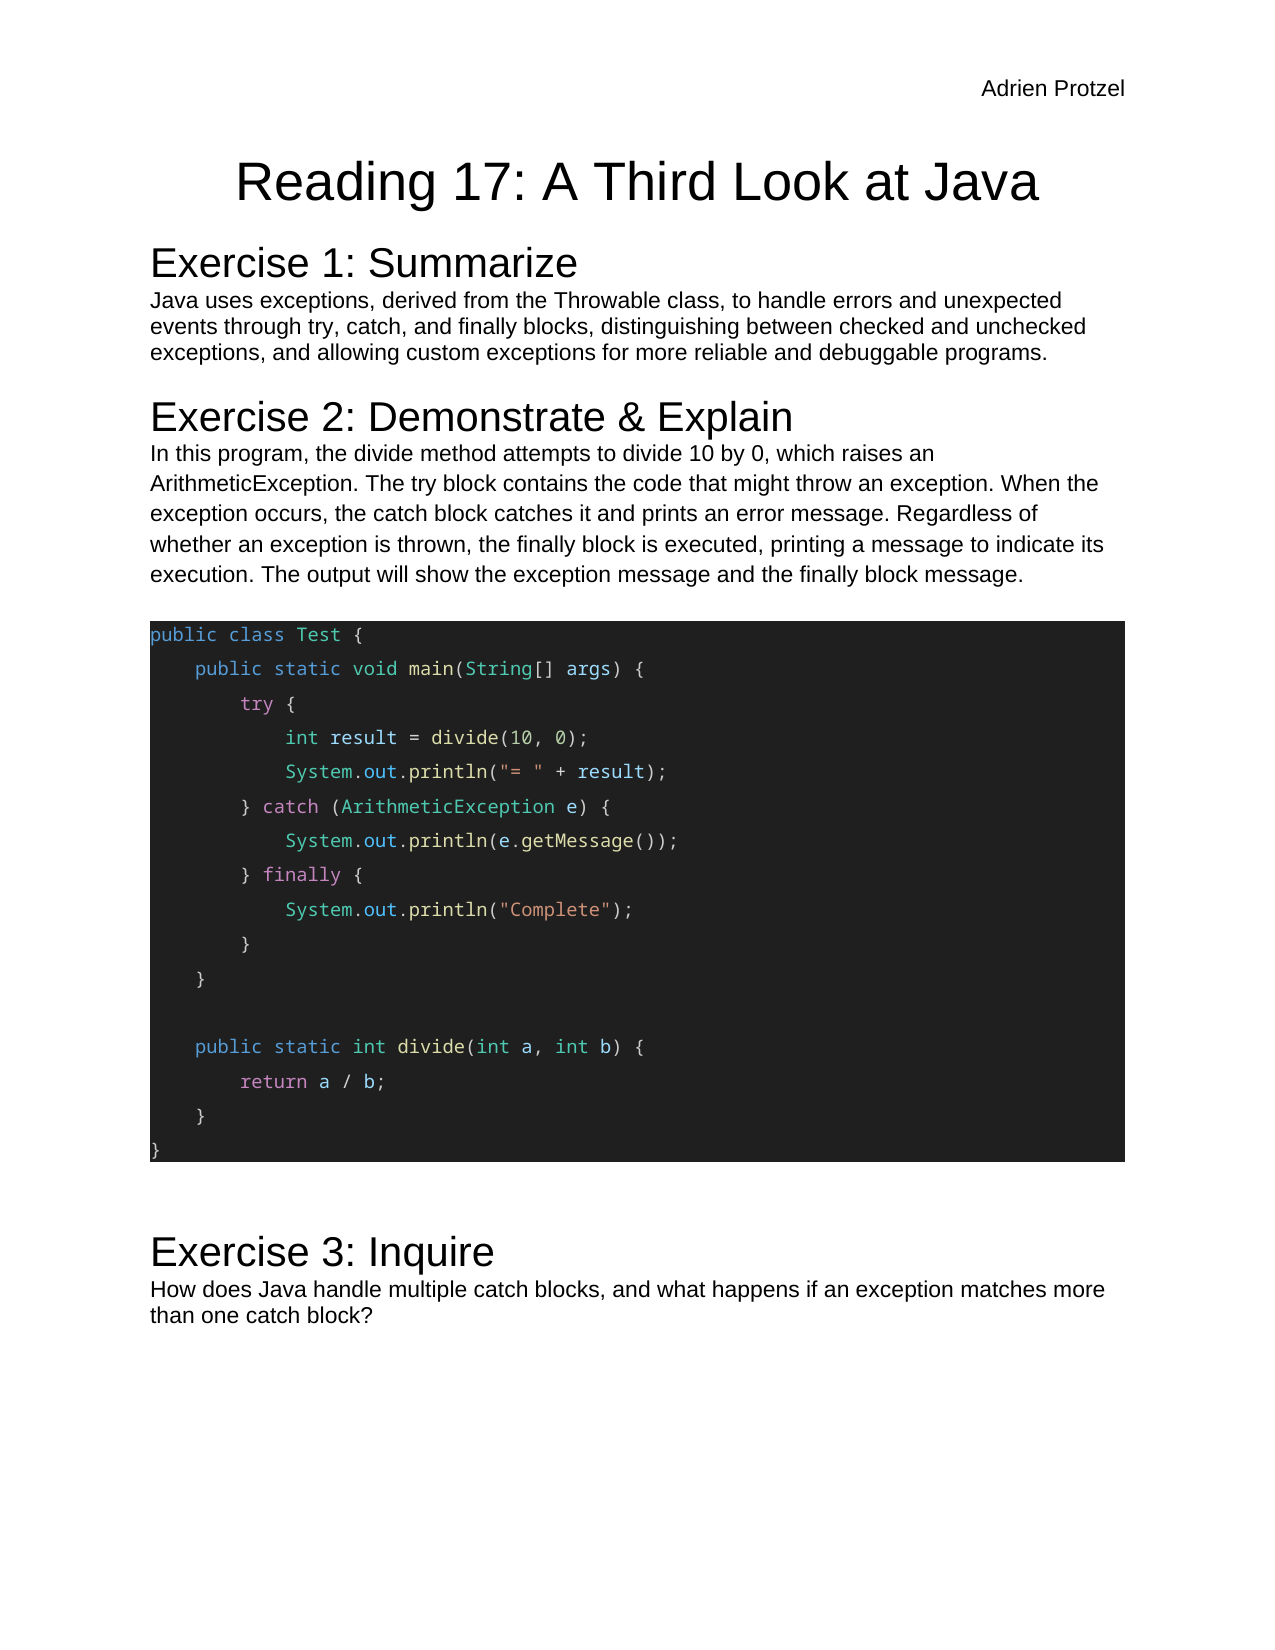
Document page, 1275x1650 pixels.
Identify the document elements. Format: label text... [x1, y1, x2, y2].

text In this program, the divide method attempts to divide 10 by 0, which raises an ArithmeticException. The try block contains the code that might throw an exception. When the exception occurs, the catch block catches it and prints an error message. Regardless of whether an exception is thrown, the finally block is executed, printing a message to indicate its execution. The output will show the exception message and the finally block message. [150, 440, 1125, 587]
text } catch (ArithmeticException e) { [150, 793, 1125, 818]
subtitle Exercise 2: Demonstrate & Explain [150, 392, 1125, 440]
text public static void main(String[] args) { [150, 656, 1125, 681]
text } finally { [150, 862, 1125, 887]
text } [150, 931, 1125, 956]
title Reading 17: A Third Look at Java [150, 150, 1125, 212]
text public static int divide(int a, int b) { [150, 1034, 1125, 1059]
text How does Java handle multiple catch blocks, and what happens if an exception matches more than one catch block? [150, 1276, 1125, 1328]
text } [150, 1102, 1125, 1128]
subtitle Exercise 3: Inquire [150, 1228, 1125, 1276]
text Java uses exceptions, derived from the Throwable class, to handle errors and unexpected events through try, catch, and finally blocks, distinguishing between checked and unchecked exceptions, and allowing custom exceptions for more reliable and debuggable programs. [150, 287, 1125, 366]
text } [150, 965, 1125, 990]
text System.out.println("Complete"); [150, 896, 1125, 922]
text public class Test { [150, 621, 1125, 647]
text return a / b; [150, 1068, 1125, 1093]
text } [150, 1137, 1125, 1162]
text int result = divide(10, 0); [150, 724, 1125, 750]
text System.out.println(e.getMessage()); [150, 827, 1125, 853]
subtitle Exercise 1: Summarize [150, 239, 1125, 287]
text System.out.println("= " + result); [150, 759, 1125, 784]
text try { [150, 690, 1125, 715]
